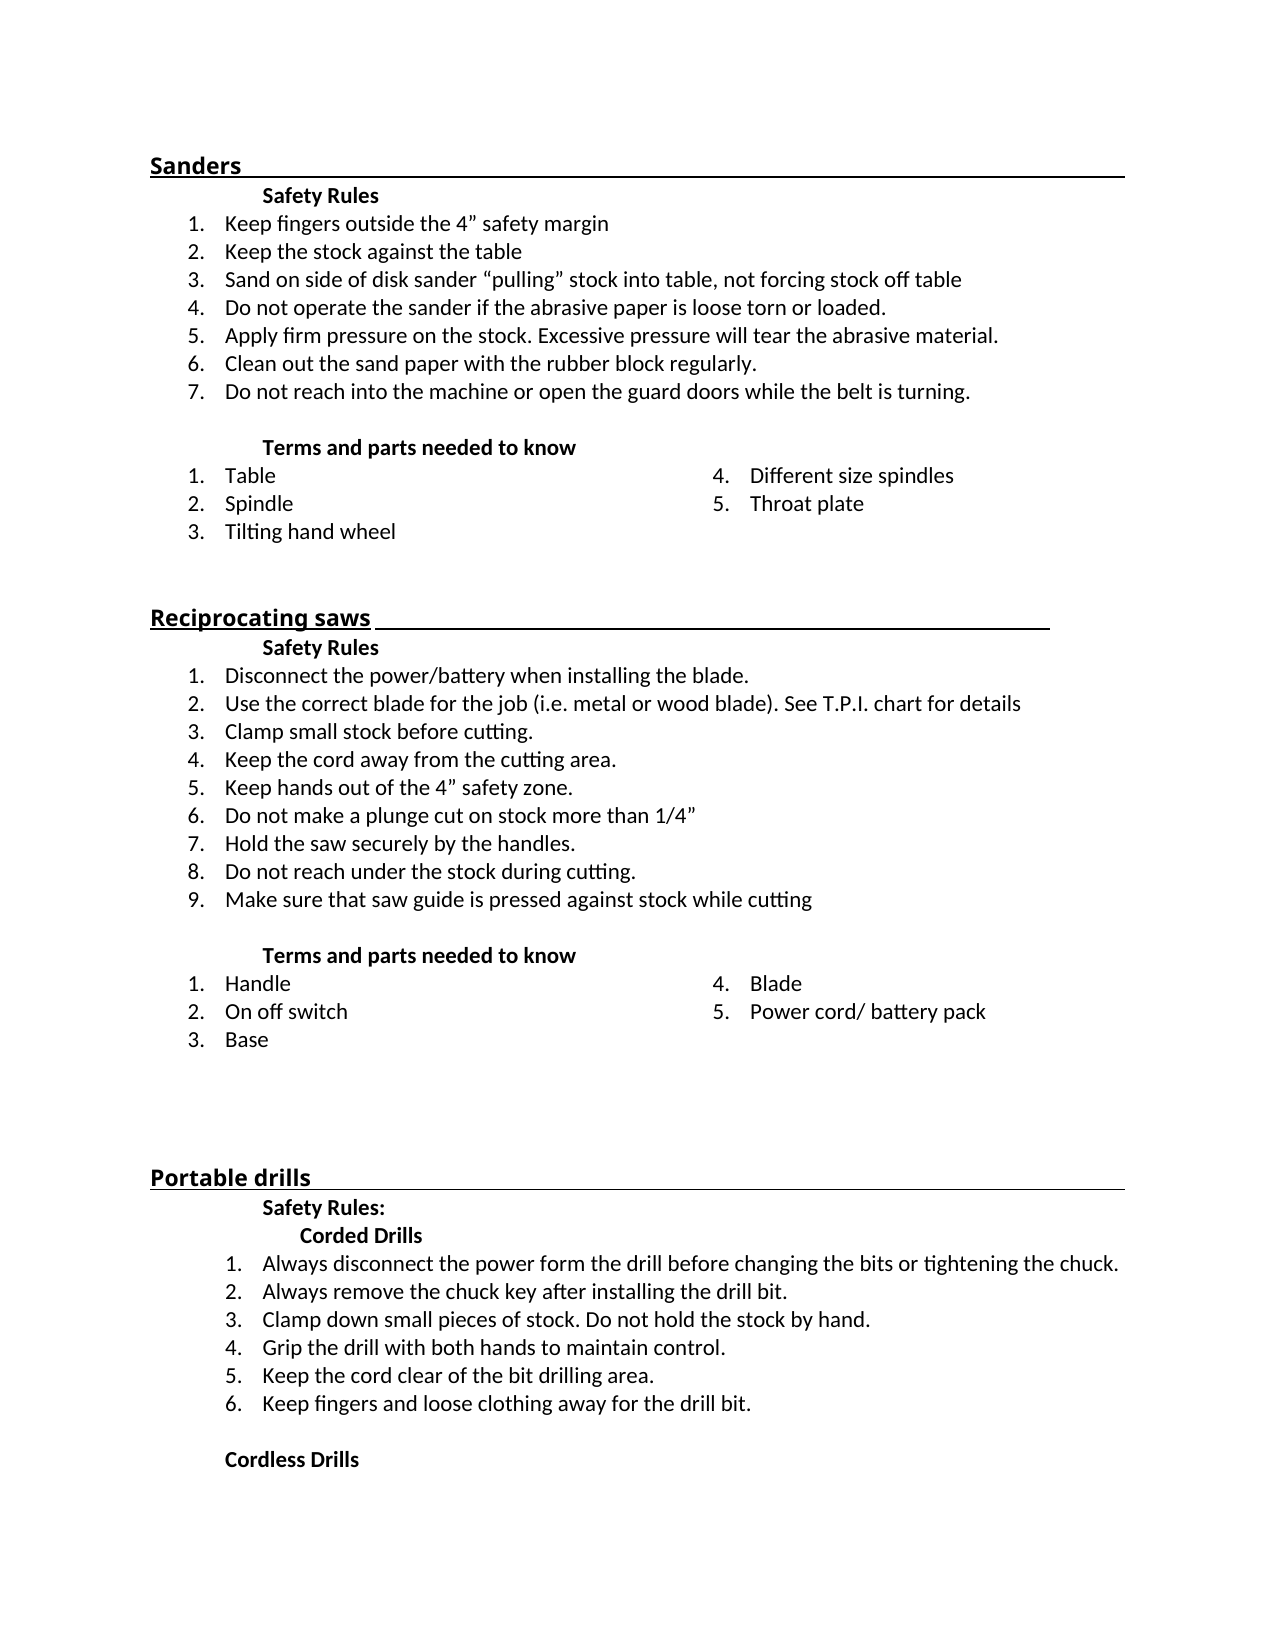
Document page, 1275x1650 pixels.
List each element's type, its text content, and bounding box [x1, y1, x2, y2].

text Reciprocating saws [150, 602, 1125, 633]
text Safety Rules [225, 633, 1125, 661]
list On off switch [187, 997, 600, 1025]
list Sand on side of disk sander “pulling” stock into table, not forcing stock off table [187, 265, 1125, 293]
text Terms and parts needed to know [225, 941, 1125, 969]
list Table [187, 461, 600, 489]
text Safety Rules [225, 181, 1125, 209]
list Clean out the sand paper with the rubber block regularly. [187, 349, 1125, 377]
list Apply firm pressure on the stock. Excessive pressure will tear the abrasive material. [187, 321, 1125, 349]
list Keep hands out of the 4” safety zone. [187, 773, 1125, 801]
text Terms and parts needed to know [225, 433, 1125, 461]
list Make sure that saw guide is pressed against stock while cutting [187, 885, 1125, 913]
list Clamp down small pieces of stock. Do not hold the stock by hand. [225, 1306, 1125, 1333]
text Sanders [150, 150, 1125, 176]
list Keep fingers outside the 4” safety margin [187, 209, 1125, 237]
list Always disconnect the power form the drill before changing the bits or tightening the chuck. [225, 1249, 1125, 1277]
list Do not operate the sander if the abrasive paper is loose torn or loaded. [187, 293, 1125, 321]
list Do not reach into the machine or open the guard doors while the belt is turning. [187, 377, 1125, 405]
list Throat plate [712, 489, 1125, 517]
list Keep the cord away from the cutting area. [187, 745, 1125, 773]
list Keep the stock against the table [187, 237, 1125, 265]
text Corded Drills [225, 1221, 1125, 1249]
list Use the correct blade for the job (i.e. metal or wood blade). See T.P.I. chart for details [187, 689, 1125, 717]
list Base [187, 1025, 600, 1053]
list Different size spindles [712, 461, 1125, 489]
list Disconnect the power/battery when installing the blade. [187, 661, 1125, 689]
list Spindle [187, 489, 600, 517]
list Always remove the chuck key after installing the drill bit. [225, 1277, 1125, 1306]
list Clamp small stock before cutting. [187, 717, 1125, 745]
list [225, 1362, 1125, 1389]
list Hold the saw securely by the handles. [187, 829, 1125, 857]
list Keep fingers and loose clothing away for the drill bit. [225, 1389, 1125, 1418]
text Cordless Drills [225, 1446, 1125, 1474]
text Safety Rules: [225, 1193, 1125, 1221]
list Do not reach under the stock during cutting. [187, 857, 1125, 885]
text Portable drills [150, 1162, 1125, 1189]
list Tilting hand wheel [187, 517, 600, 546]
list Do not make a plunge cut on stock more than 1/4” [187, 801, 1125, 829]
list Handle [187, 969, 600, 997]
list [225, 1333, 1125, 1362]
list Blade [712, 969, 1125, 997]
list Power cord/ battery pack [712, 997, 1125, 1025]
